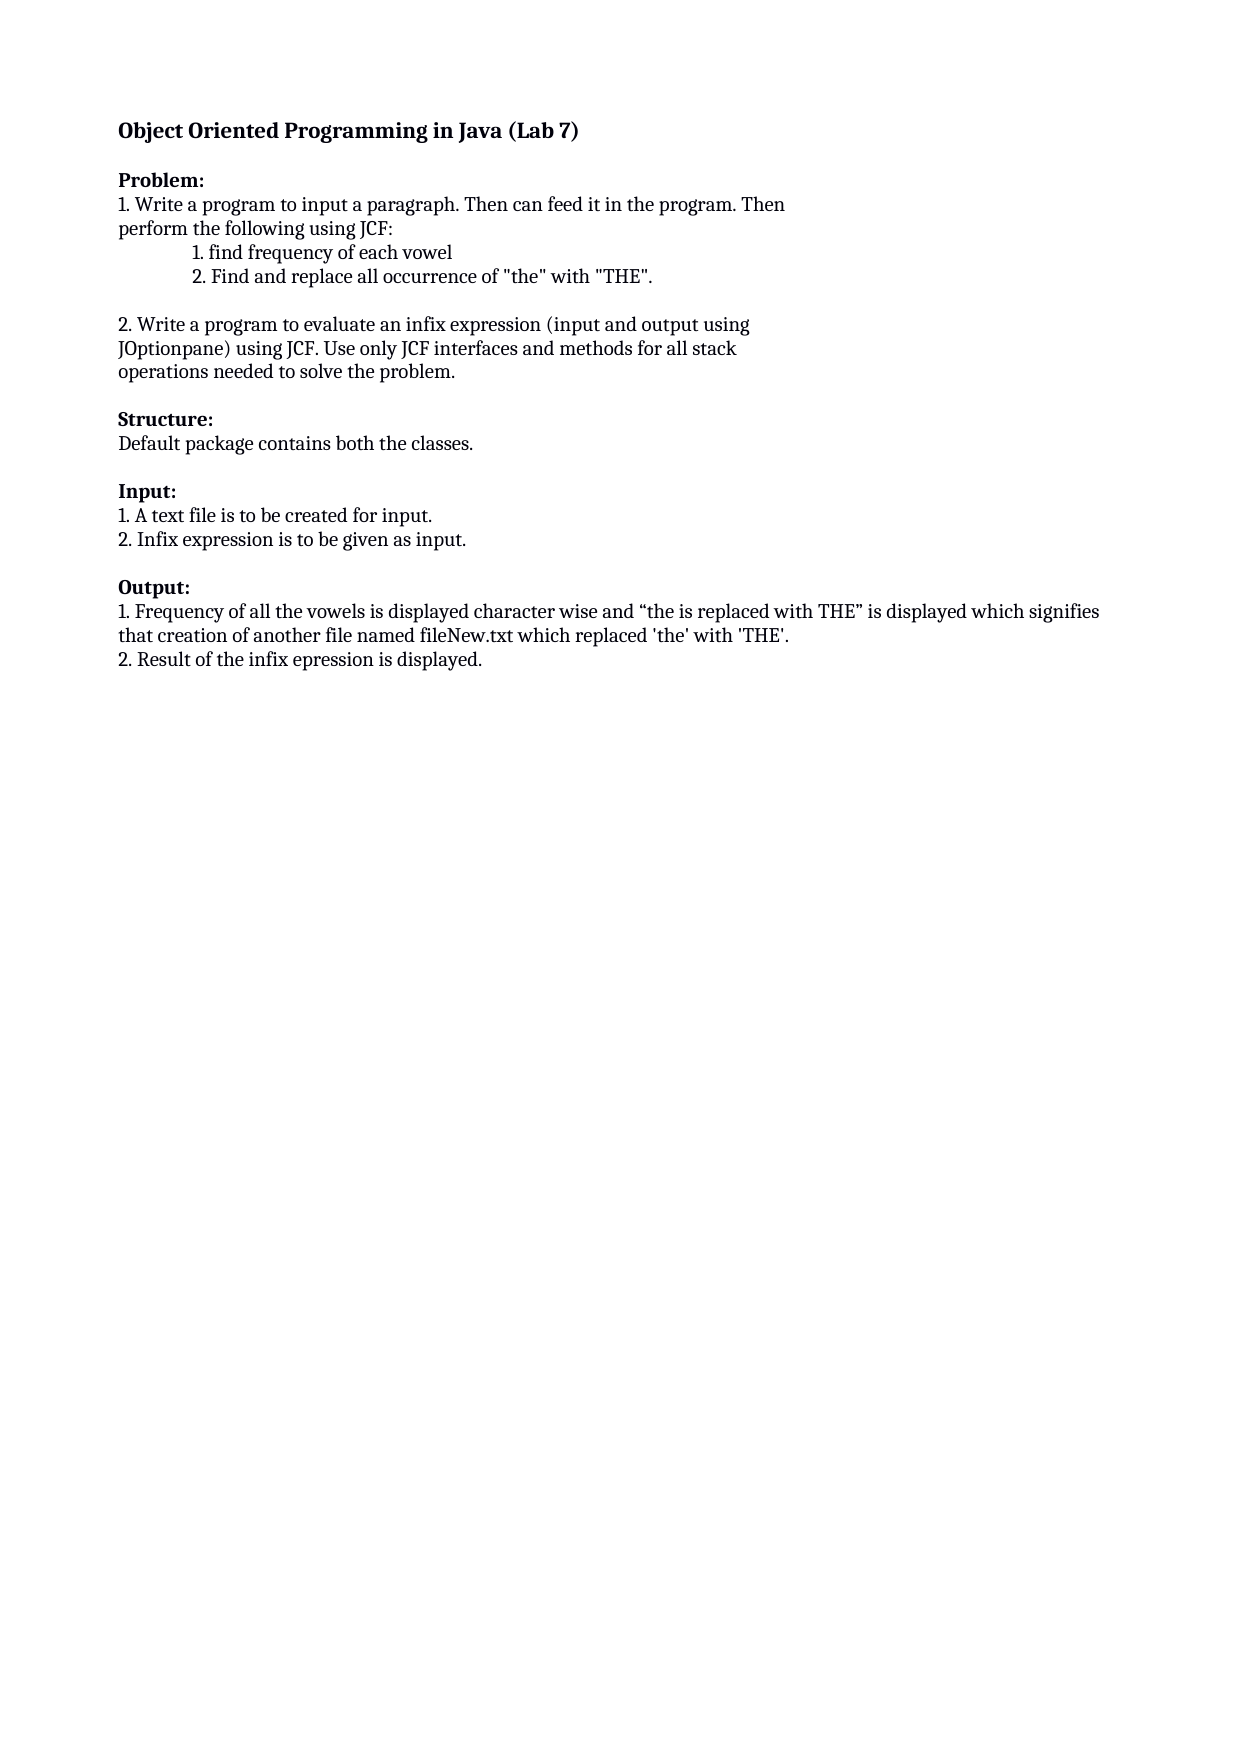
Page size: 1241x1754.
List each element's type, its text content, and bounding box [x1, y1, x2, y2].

text 1. find frequency of each vowel [118, 240, 1122, 264]
text Object Oriented Programming in Java (Lab 7) [118, 118, 1122, 144]
text 2. Write a program to evaluate an infix expression (input and output using [118, 312, 1122, 336]
text 2. Result of the infix epression is displayed. [118, 648, 1122, 672]
text perform the following using JCF: [118, 216, 1122, 240]
text operations needed to solve the problem. [118, 360, 1122, 384]
text 1. A text file is to be created for input. [118, 504, 1122, 528]
text Problem: [118, 168, 1122, 192]
text 1. Write a program to input a paragraph. Then can feed it in the program. Then [118, 192, 1122, 216]
text Default package contains both the classes. [118, 432, 1122, 456]
text 1. Frequency of all the vowels is displayed character wise and “the is replaced with THE” is displayed which signifies that creation of another file named fileNew.txt which replaced 'the' with 'THE'. [118, 600, 1122, 648]
text 2. Infix expression is to be given as input. [118, 528, 1122, 552]
text JOptionpane) using JCF. Use only JCF interfaces and methods for all stack [118, 336, 1122, 360]
text 2. Find and replace all occurrence of "the" with "THE". [118, 264, 1122, 288]
text Input: [118, 480, 1122, 504]
text Structure: [118, 408, 1122, 432]
text Output: [118, 576, 1122, 600]
